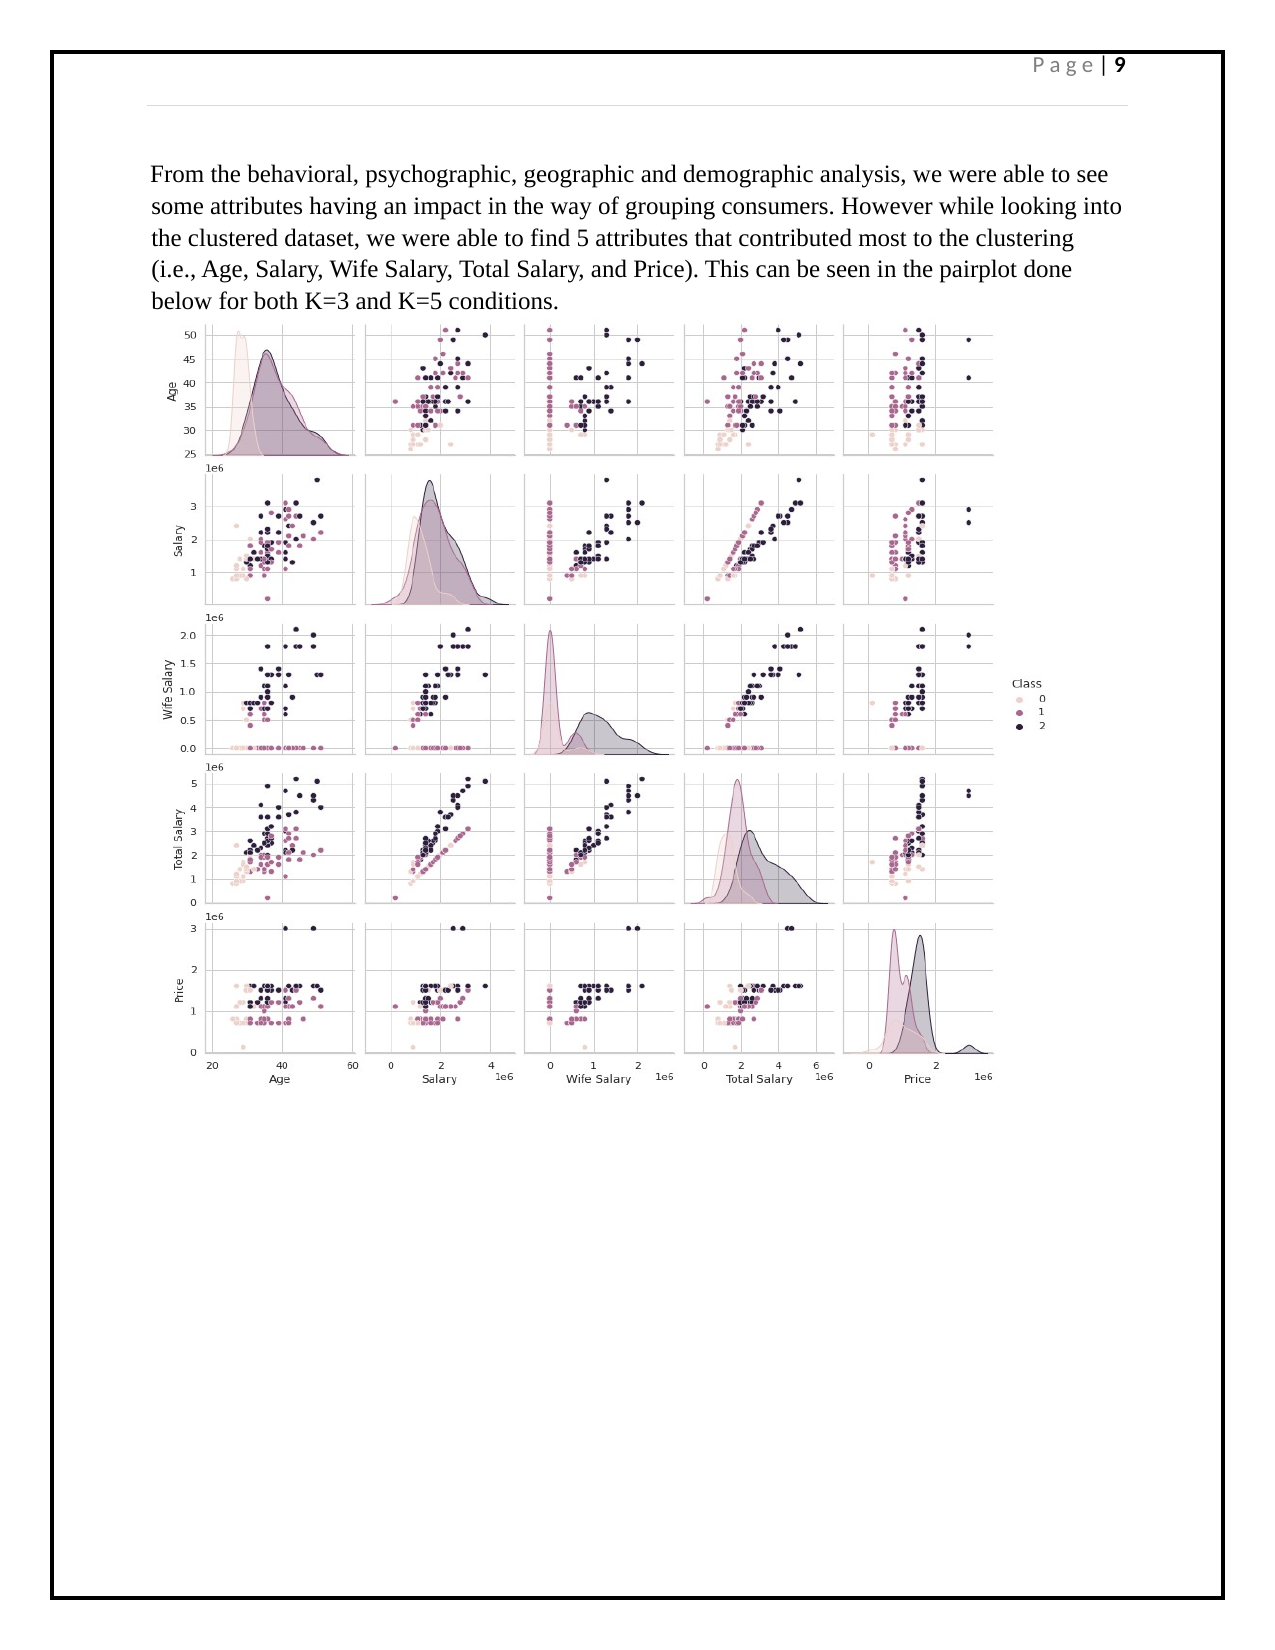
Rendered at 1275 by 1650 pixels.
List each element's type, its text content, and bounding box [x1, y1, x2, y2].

text From the behavioral, psychographic, geographic and demographic analysis, we were able to see some attributes having an impact in the way of grouping consumers. However while looking into the clustered dataset, we were able to find 5 attributes that contributed most to the clustering (i.e., Age, Salary, Wife Salary, Total Salary, and Price). This can be seen in the pairplot done below for both K=3 and K=5 conditions. [150, 159, 1123, 315]
picture [156, 318, 1054, 1091]
